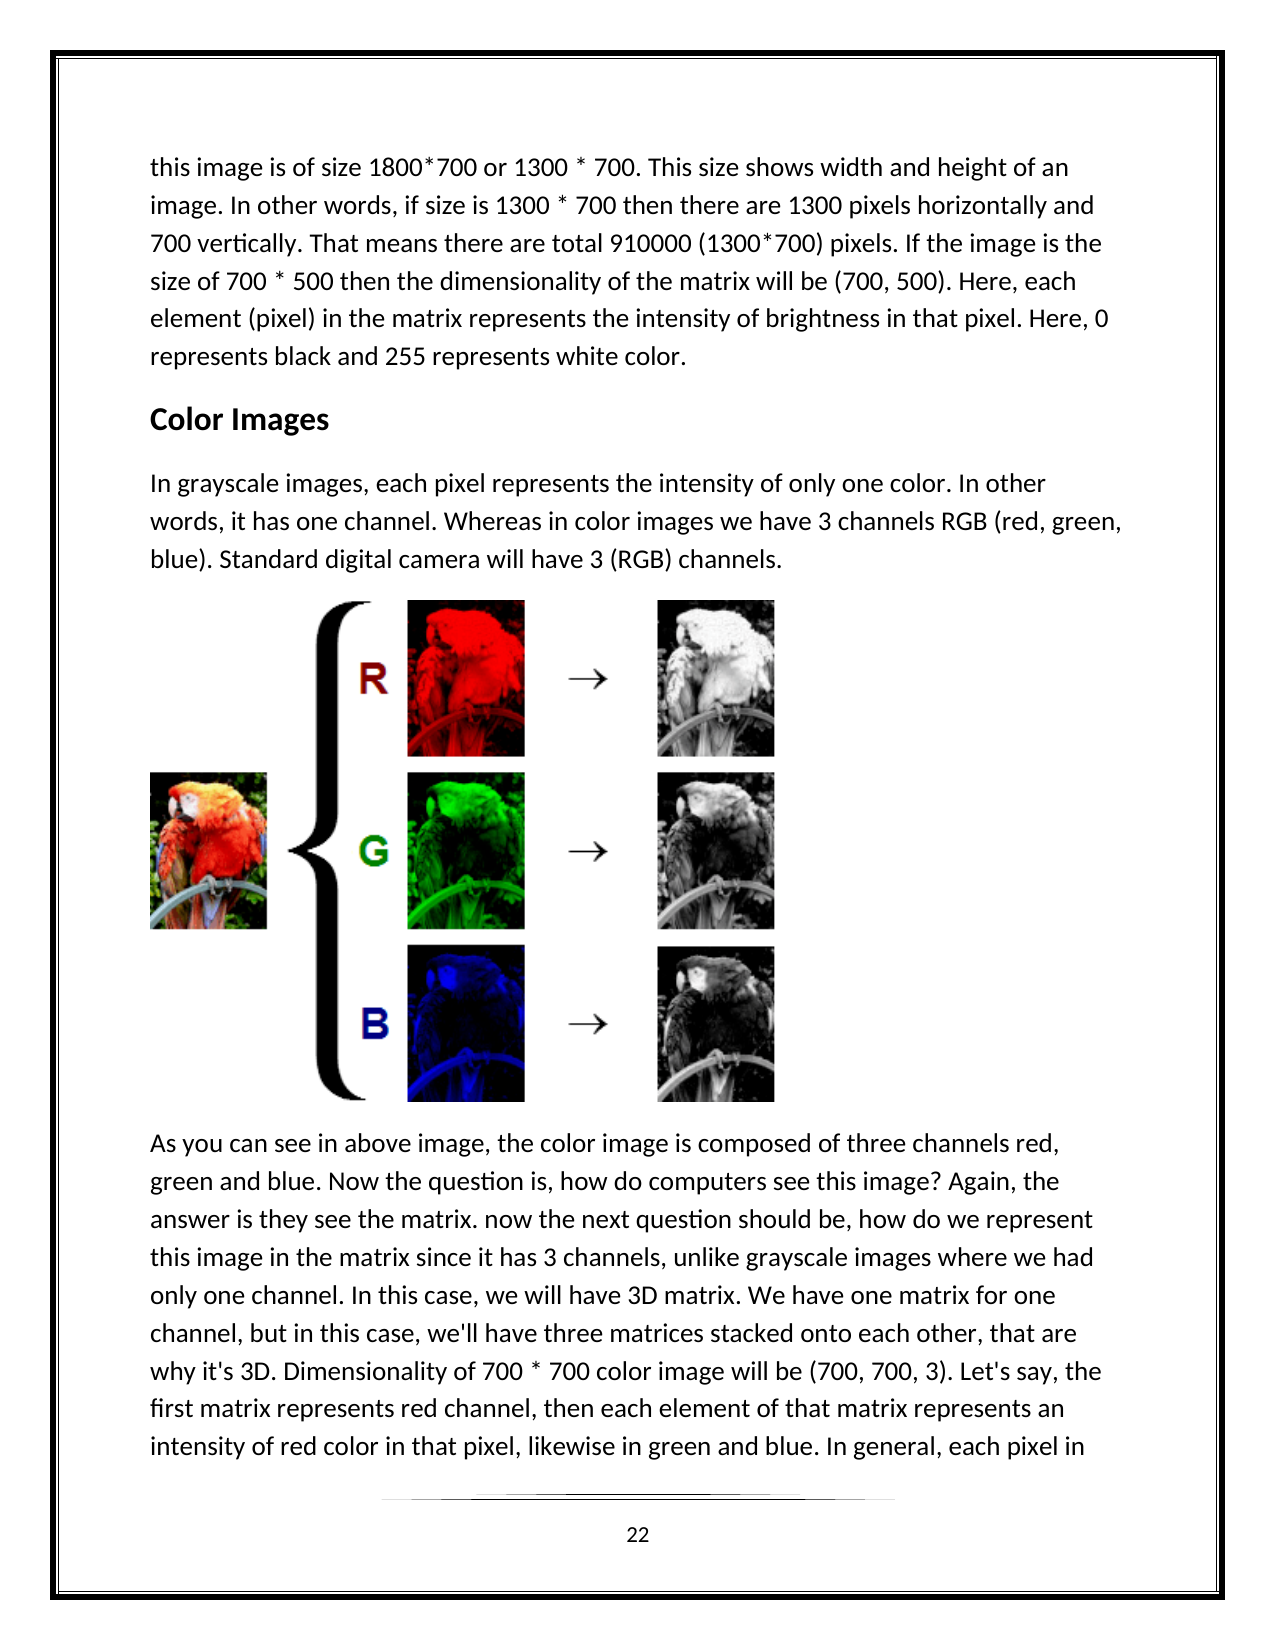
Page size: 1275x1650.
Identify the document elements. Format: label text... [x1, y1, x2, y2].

text In grayscale images, each pixel represents the intensity of only one color. In other words, it has one channel. Whereas in color images we have 3 channels RGB (red, green, blue). Standard digital camera will have 3 (RGB) channels. [150, 466, 1125, 575]
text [150, 1126, 1125, 1462]
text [150, 150, 1125, 373]
text Color Images [150, 398, 1125, 439]
picture [150, 600, 775, 1102]
